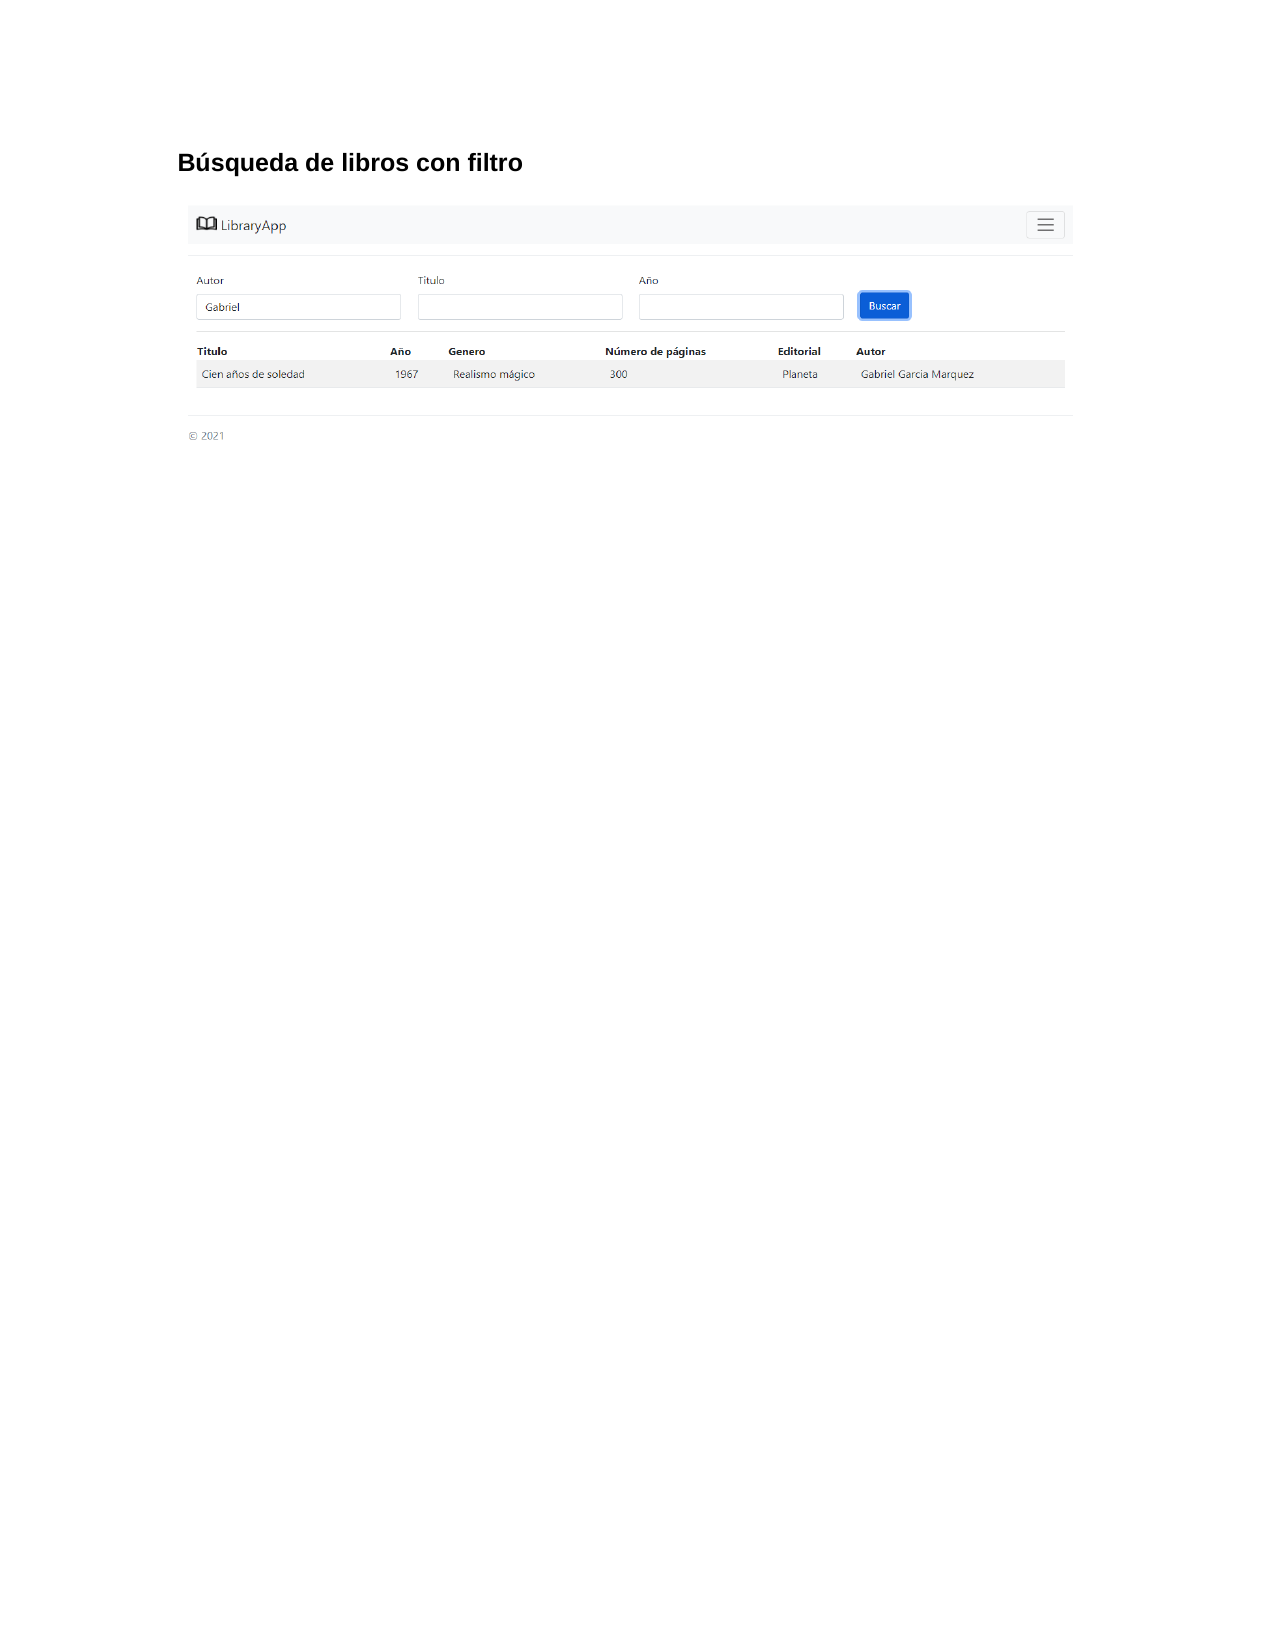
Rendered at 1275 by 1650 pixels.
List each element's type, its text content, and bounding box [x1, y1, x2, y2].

text Búsqueda de libros con filtro [177, 148, 1098, 176]
picture [177, 195, 1098, 502]
